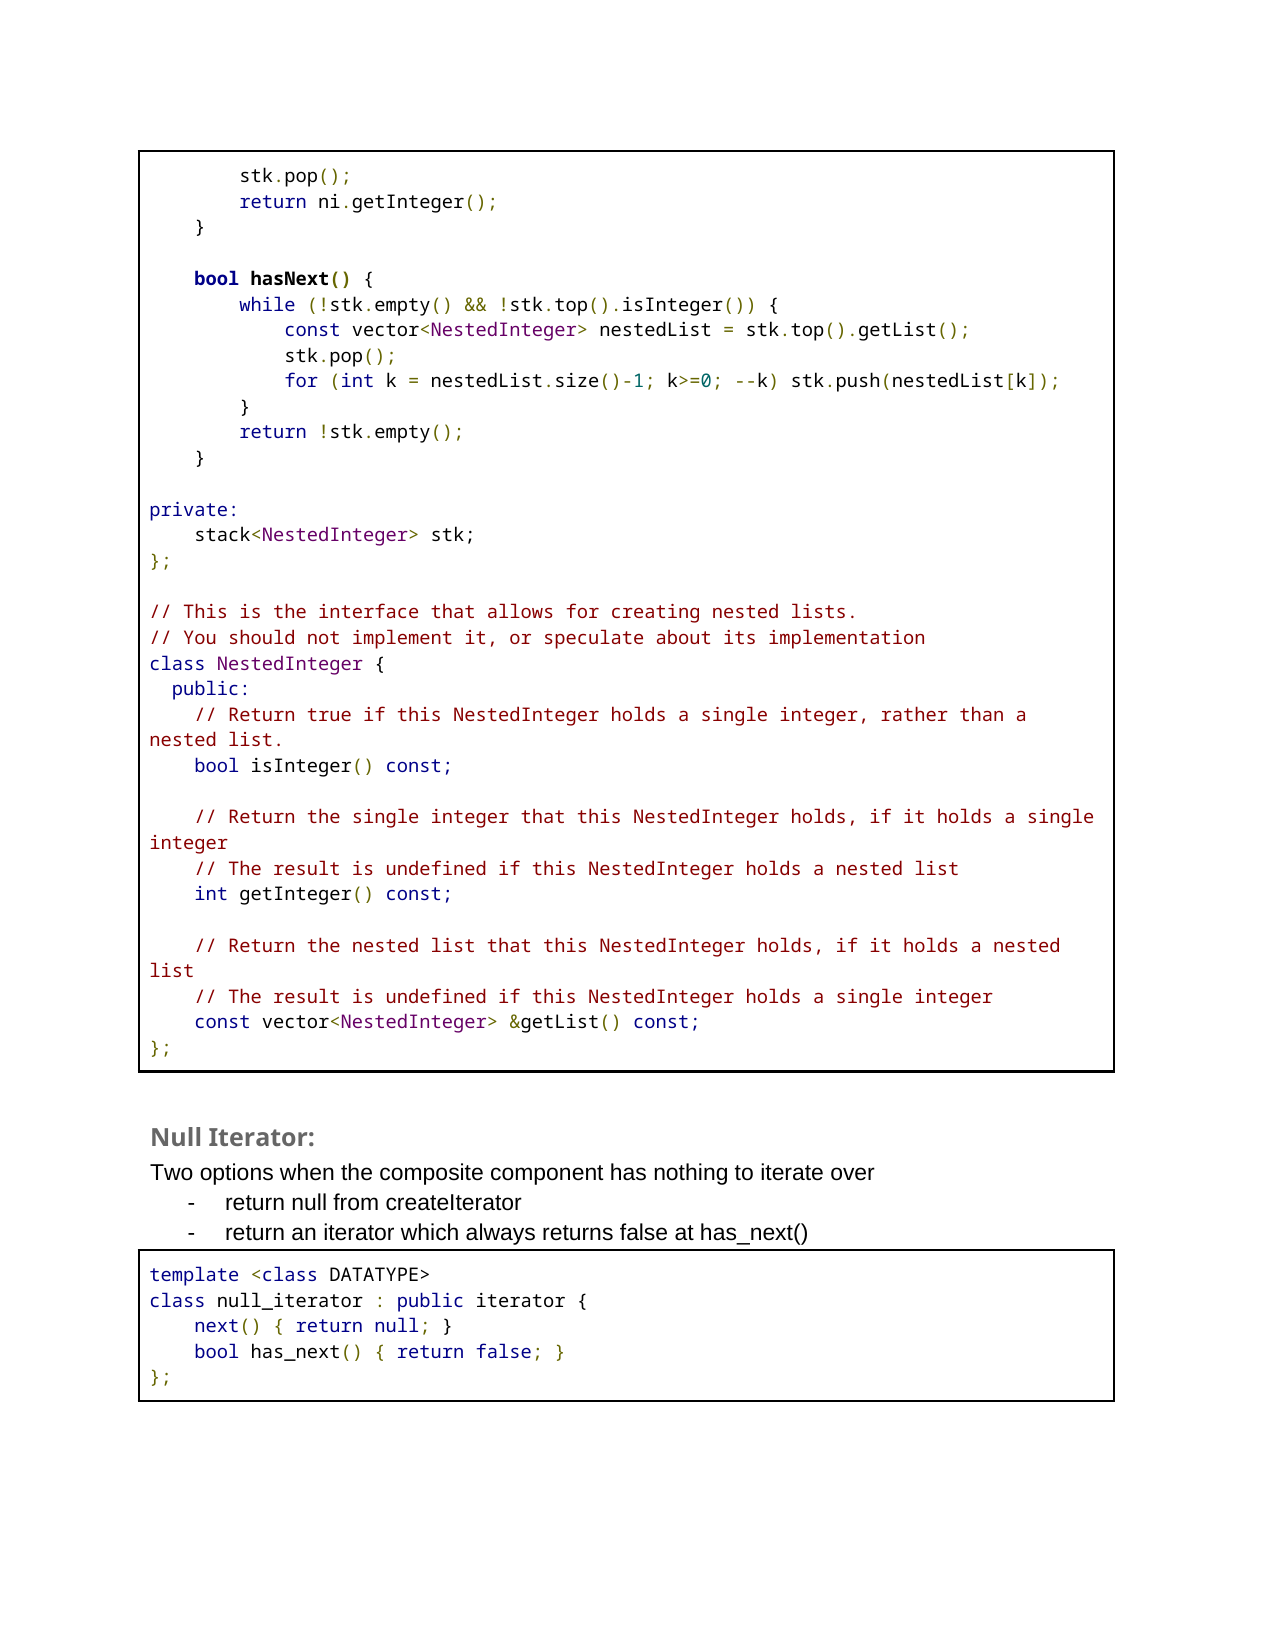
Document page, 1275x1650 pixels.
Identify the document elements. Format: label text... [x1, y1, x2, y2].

text Two options when the composite component has nothing to iterate over [150, 1158, 1125, 1185]
table_header template <class DATATYPE> class null_iterator : public iterator { next() { return null; } bool has_next() { return false; } }; [140, 1251, 1113, 1399]
subtitle Null Iterator: [150, 1119, 1125, 1153]
list return null from createIterator [187, 1189, 1125, 1215]
list return an iterator which always returns false at has_next() [187, 1219, 1125, 1245]
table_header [140, 152, 1113, 1070]
